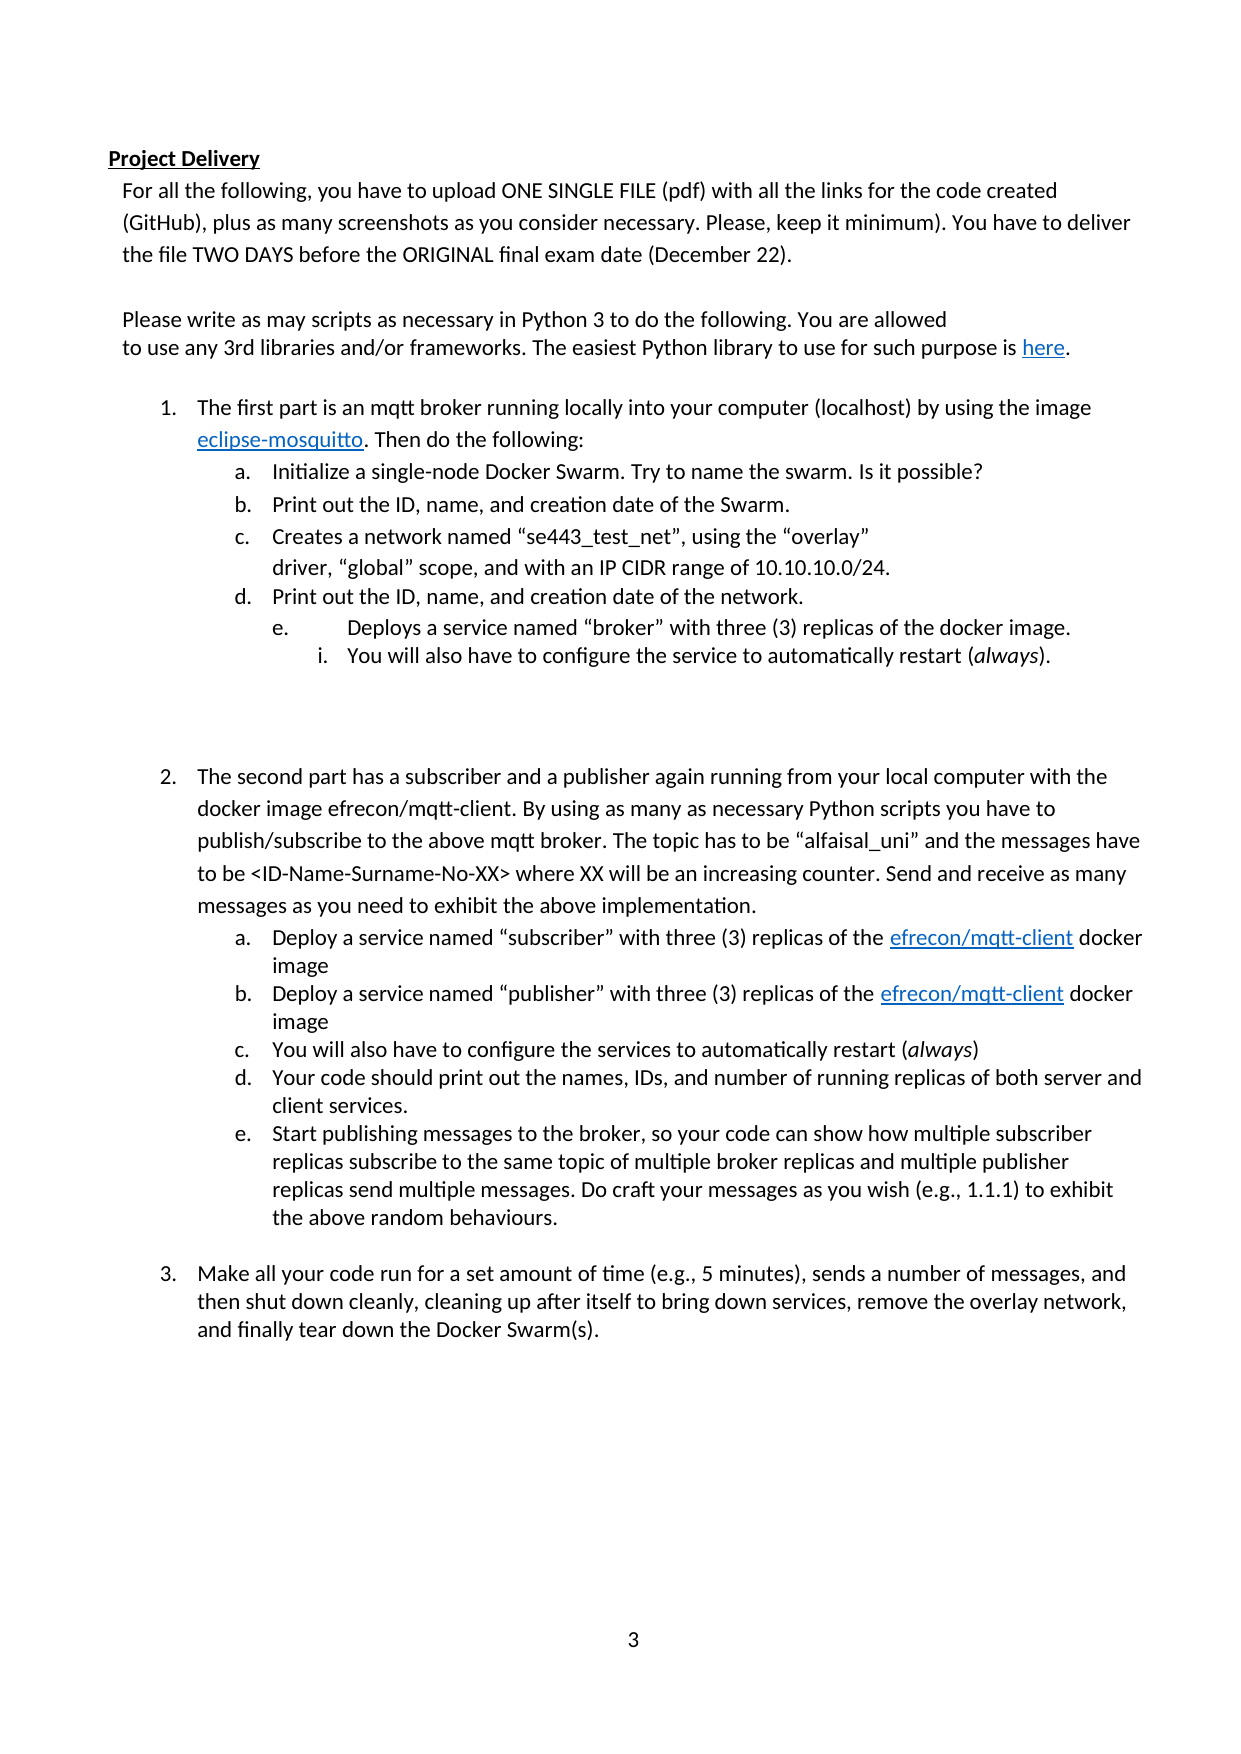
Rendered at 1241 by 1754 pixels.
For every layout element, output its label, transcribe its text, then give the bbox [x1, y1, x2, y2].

list Creates a network named “se443_test_net”, using the “overlay” driver, “global” scope, and with an IP CIDR range of 10.10.10.0/24. [234, 522, 891, 582]
text For all the following, you have to upload ONE SINGLE FILE (pdf) with all the links for the code created (GitHub), plus as many screenshots as you consider necessary. Please, keep it minimum). You have to deliver the file TWO DAYS before the ORIGINAL final exam date (December 22). [122, 176, 1134, 268]
list Deploy a service named “subscriber” with three (3) replicas of the efrecon/mqtt-client docker image [234, 923, 1144, 979]
list Start publishing messages to the broker, so your code can show how multiple subscriber replicas subscribe to the same topic of multiple broker replicas and multiple publisher replicas send multiple messages. Do craft your messages as you wish (e.g., 1.1.1) to exhibit the above random behaviours. [234, 1119, 1116, 1231]
list You will also have to configure the services to automatically restart (always) [234, 1035, 1155, 1063]
list Initialize a single-node Docker Swarm. Try to name the swarm. Is it possible? [234, 457, 1155, 485]
text publish/subscribe to the above mqtt broker. The topic has to be “alfaisal_uni” and the messages have to be <ID-Name-Surname-No-XX> where XX will be an increasing counter. Send and receive as many messages as you need to exhibit the above implementation. [197, 826, 1144, 919]
text to use any 3rd libraries and/or frameworks. The easiest Python library to use for such purpose is here. [122, 333, 1155, 361]
list The second part has a subscriber and a publisher again running from your local computer with the docker image efrecon/mqtt-client. By using as many as necessary Python scripts you have to [159, 762, 1109, 822]
list Deploys a service named “broker” with three (3) replicas of the docker image. [272, 613, 1155, 642]
list Print out the ID, name, and creation date of the Swarm. [234, 490, 1155, 518]
text Please write as may scripts as necessary in Python 3 to do the following. You are allowed [122, 305, 1155, 333]
list Print out the ID, name, and creation date of the network. [234, 585, 1155, 609]
subtitle Project Delivery [108, 144, 1155, 172]
list Make all your code run for a set amount of time (e.g., 5 minutes), sends a number of messages, and then shut down cleanly, cleaning up after itself to bring down services, remove the overlay network, and finally tear down the Docker Swarm(s). [159, 1259, 1129, 1343]
list Your code should print out the names, IDs, and number of running replicas of both server and client services. [234, 1063, 1144, 1119]
list Deploy a service named “publisher” with three (3) replicas of the efrecon/mqtt-client docker image [234, 979, 1135, 1035]
list The first part is an mqtt broker running locally into your computer (localhost) by using the image eclipse-mosquitto. Then do the following: [159, 393, 1094, 453]
list You will also have to configure the service to automatically restart (always). [317, 642, 1155, 669]
